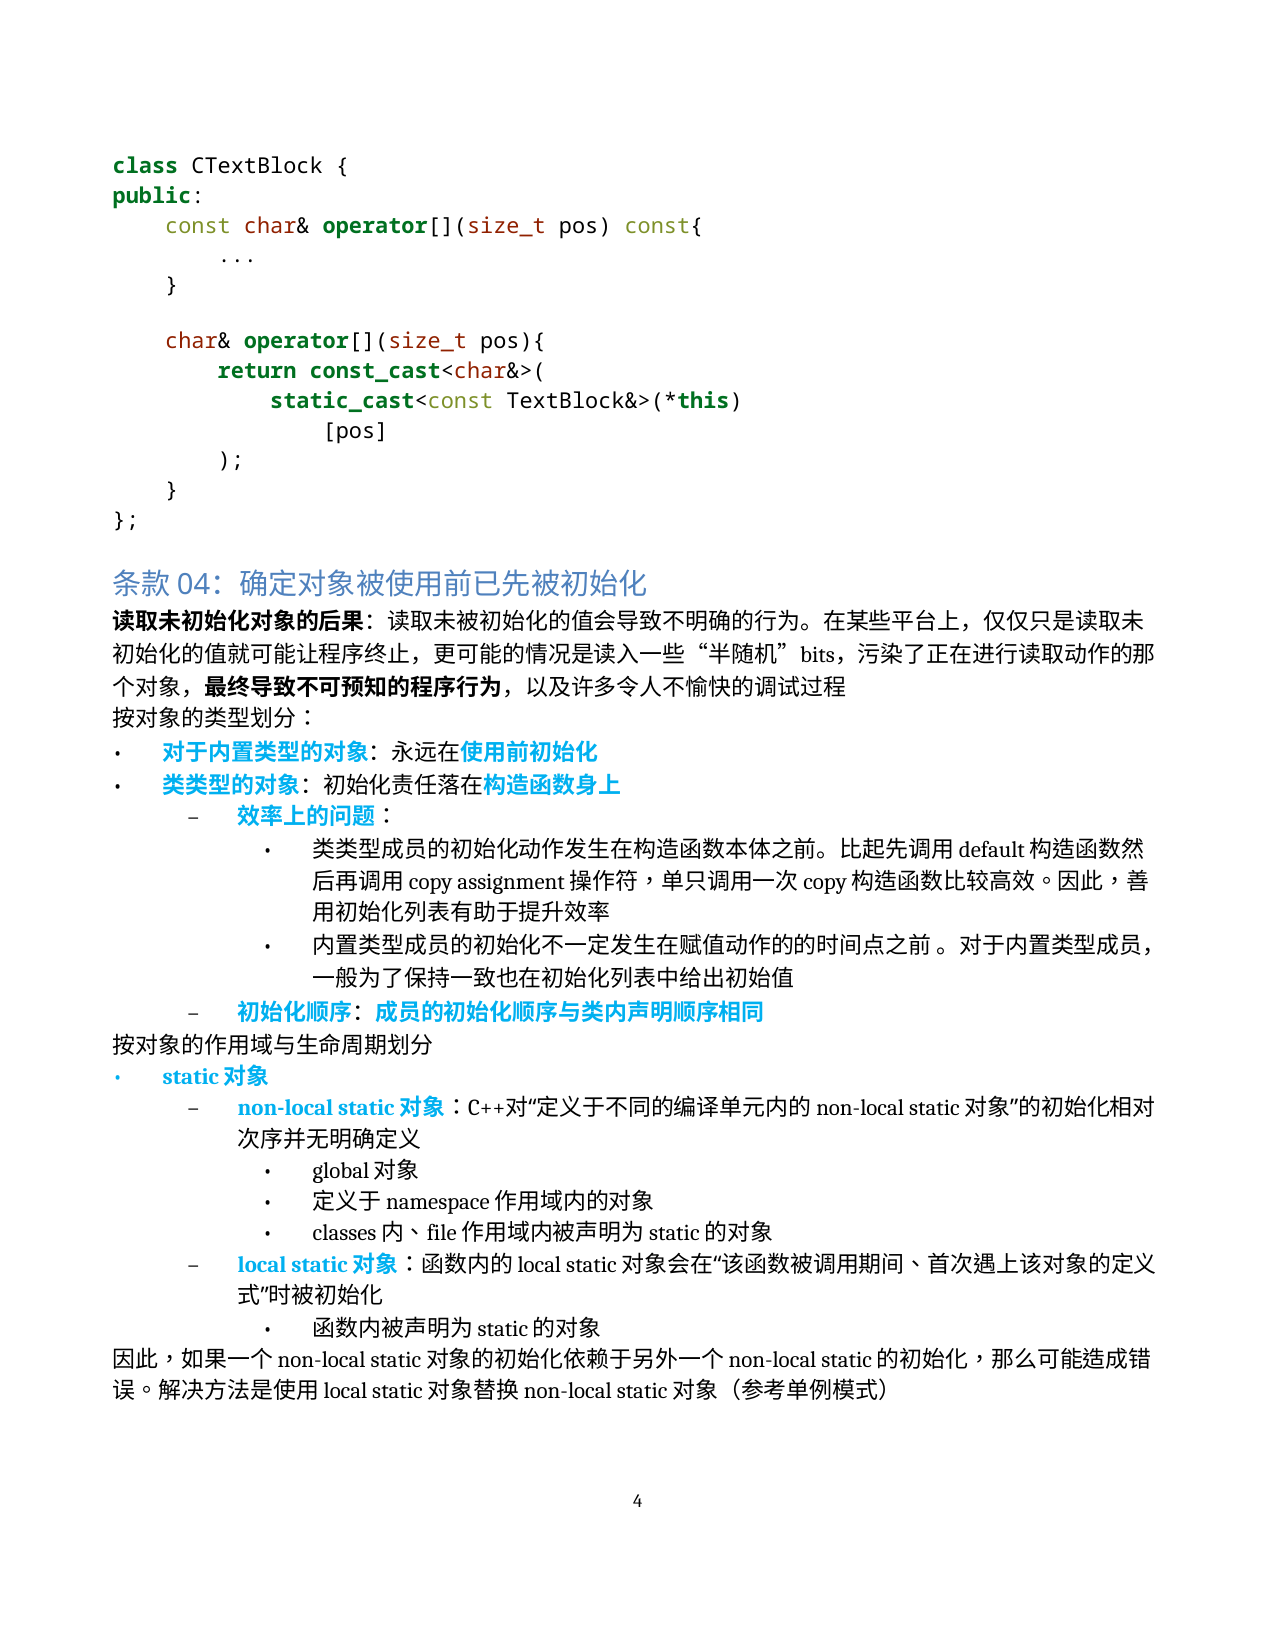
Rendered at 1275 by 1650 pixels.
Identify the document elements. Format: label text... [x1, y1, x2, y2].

list 类类型成员的初始化动作发生在构造函数本体之前。比起先调用default构造函数然后再调用copy assignment操作符，单只调用一次copy构造函数比较高效。因此，善用初始化列表有助于提升效率 [262, 831, 1162, 927]
text 条款04：确定对象被使用前已先被初始化 [112, 560, 1162, 603]
list 效率上的问题： [187, 800, 1162, 831]
list non-local static对象：C++对“定义于不同的编译单元内的non-local static对象”的初始化相对次序并无明确定义 [187, 1091, 1162, 1154]
list 类类型的对象：初始化责任落在构造函数身上 [112, 767, 1162, 800]
text 按对象的类型划分： [112, 702, 1162, 733]
list classes内、file作用域内被声明为static的对象 [262, 1216, 1162, 1247]
list 内置类型成员的初始化不一定发生在赋值动作的的时间点之前 。对于内置类型成员，一般为了保持一致也在初始化列表中给出初始值 [262, 927, 1162, 993]
text class CTextBlock { public: const char& operator[](size_t pos) const{ ... } char& operator[](size_t pos){ return const_cast<char&>( static_cast<const TextBlock&>(*this) [pos] ); } }; [112, 150, 1162, 534]
list 对于内置类型的对象：永远在使用前初始化 [112, 733, 1162, 767]
text 读取未初始化对象的后果：读取未被初始化的值会导致不明确的行为。在某些平台上，仅仅只是读取未初始化的值就可能让程序终止，更可能的情况是读入一些“半随机”bits，污染了正在进行读取动作的那个对象，最终导致不可预知的程序行为，以及许多令人不愉快的调试过程 [112, 603, 1162, 702]
list global对象 [262, 1154, 1162, 1185]
list 函数内被声明为static的对象 [262, 1310, 1162, 1343]
text 按对象的作用域与生命周期划分 [112, 1027, 1162, 1060]
list 定义于namespace作用域内的对象 [262, 1185, 1162, 1216]
text 因此，如果一个non-local static对象的初始化依赖于另外一个non-local static的初始化，那么可能造成错误。解决方法是使用local static对象替换non-local static对象（参考单例模式） [112, 1343, 1162, 1406]
list static对象 [112, 1060, 1162, 1091]
list 初始化顺序：成员的初始化顺序与类内声明顺序相同 [187, 993, 1162, 1027]
list local static对象：函数内的local static对象会在“该函数被调用期间、首次遇上该对象的定义式”时被初始化 [187, 1247, 1162, 1310]
